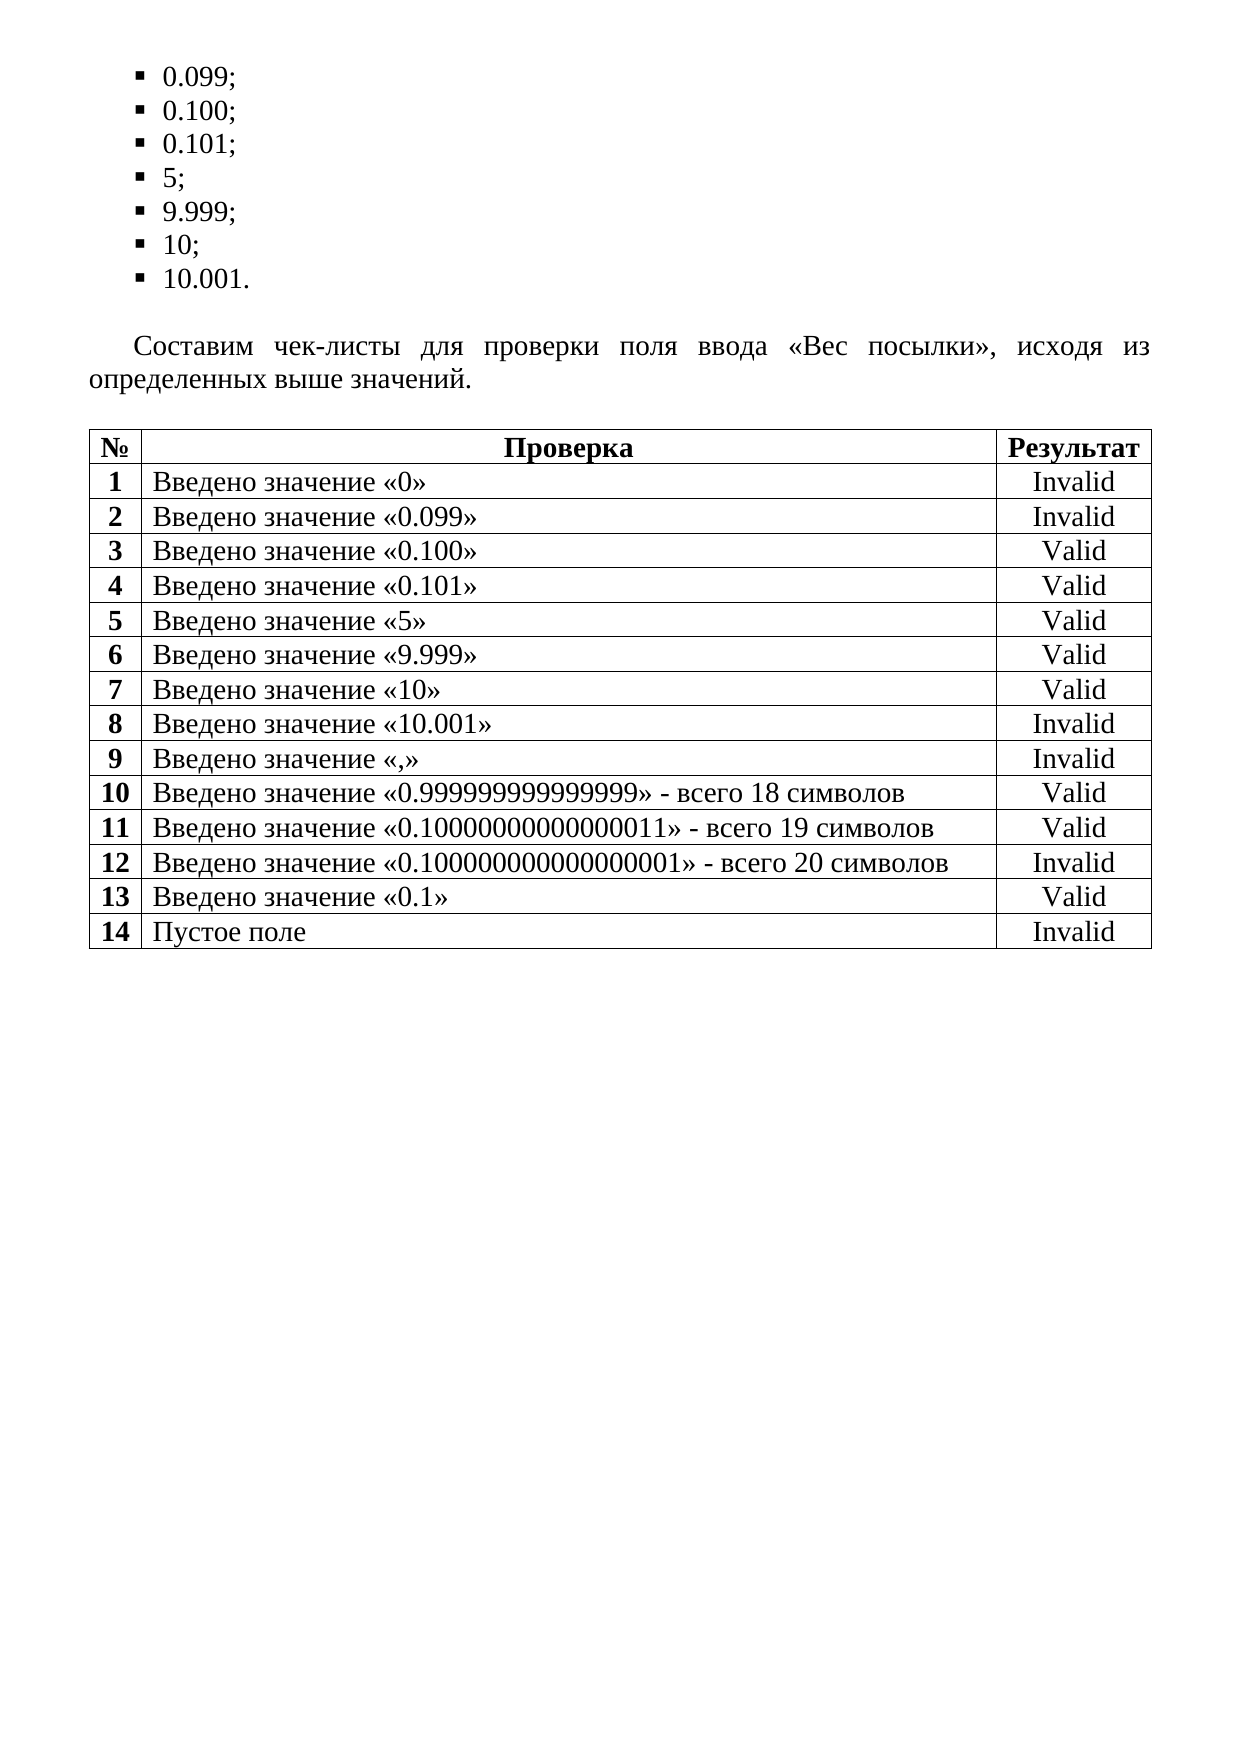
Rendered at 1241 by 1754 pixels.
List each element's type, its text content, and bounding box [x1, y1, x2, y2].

table_cell Пустое поле [142, 914, 996, 947]
table_cell Valid [997, 637, 1151, 671]
list 5; [89, 160, 1152, 194]
table_cell 8 [90, 706, 141, 740]
table_cell Invalid [997, 845, 1151, 878]
table_header Результат [997, 430, 1151, 463]
table_cell 4 [90, 568, 141, 602]
table_cell Valid [997, 776, 1151, 809]
table_cell 14 [90, 914, 141, 947]
table_cell Valid [997, 568, 1151, 602]
table_cell Введено значение «,» [142, 741, 996, 774]
table_cell Valid [997, 603, 1151, 636]
table_cell Valid [997, 879, 1151, 913]
table_cell 11 [90, 810, 141, 844]
table_cell Введено значение «0.099» [142, 499, 996, 532]
table_cell Valid [997, 672, 1151, 705]
table_cell 13 [90, 879, 141, 913]
table_cell Введено значение «9.999» [142, 637, 996, 671]
table_cell Invalid [997, 499, 1151, 532]
table_cell Введено значение «5» [142, 603, 996, 636]
table_cell Введено значение «10.001» [142, 706, 996, 740]
table_cell Invalid [997, 741, 1151, 774]
list 0.101; [89, 126, 1152, 160]
table_cell 7 [90, 672, 141, 705]
table_cell Введено значение «10» [142, 672, 996, 705]
list 9.999; [89, 194, 1152, 227]
table_cell 12 [90, 845, 141, 878]
table_cell 1 [90, 464, 141, 498]
table_header Проверка [142, 430, 996, 463]
list 0.099; [89, 59, 1152, 93]
list 10; [89, 227, 1152, 261]
table_cell Введено значение «0.1» [142, 879, 996, 913]
table_cell Введено значение «0.999999999999999» - всего 18 символов [142, 776, 996, 809]
table_cell Invalid [997, 914, 1151, 947]
table_cell Valid [997, 534, 1151, 567]
table_cell 5 [90, 603, 141, 636]
table_cell 3 [90, 534, 141, 567]
table_cell Введено значение «0» [142, 464, 996, 498]
table_cell Введено значение «0.100000000000000001» - всего 20 символов [142, 845, 996, 878]
table_cell 6 [90, 637, 141, 671]
table_cell 10 [90, 776, 141, 809]
table_cell Invalid [997, 706, 1151, 740]
table_cell Введено значение «0.100» [142, 534, 996, 567]
text Составим чек-листы для проверки поля ввода «Вес посылки», исходя из определенных выше значений. [89, 328, 1152, 395]
list 0.100; [89, 93, 1152, 126]
table_cell Invalid [997, 464, 1151, 498]
table_cell Введено значение «0.10000000000000011» - всего 19 символов [142, 810, 996, 844]
table_cell Valid [997, 810, 1151, 844]
table_cell 2 [90, 499, 141, 532]
table_header № [90, 430, 141, 463]
table_cell 9 [90, 741, 141, 774]
list 10.001. [89, 261, 1152, 294]
table_cell Введено значение «0.101» [142, 568, 996, 602]
